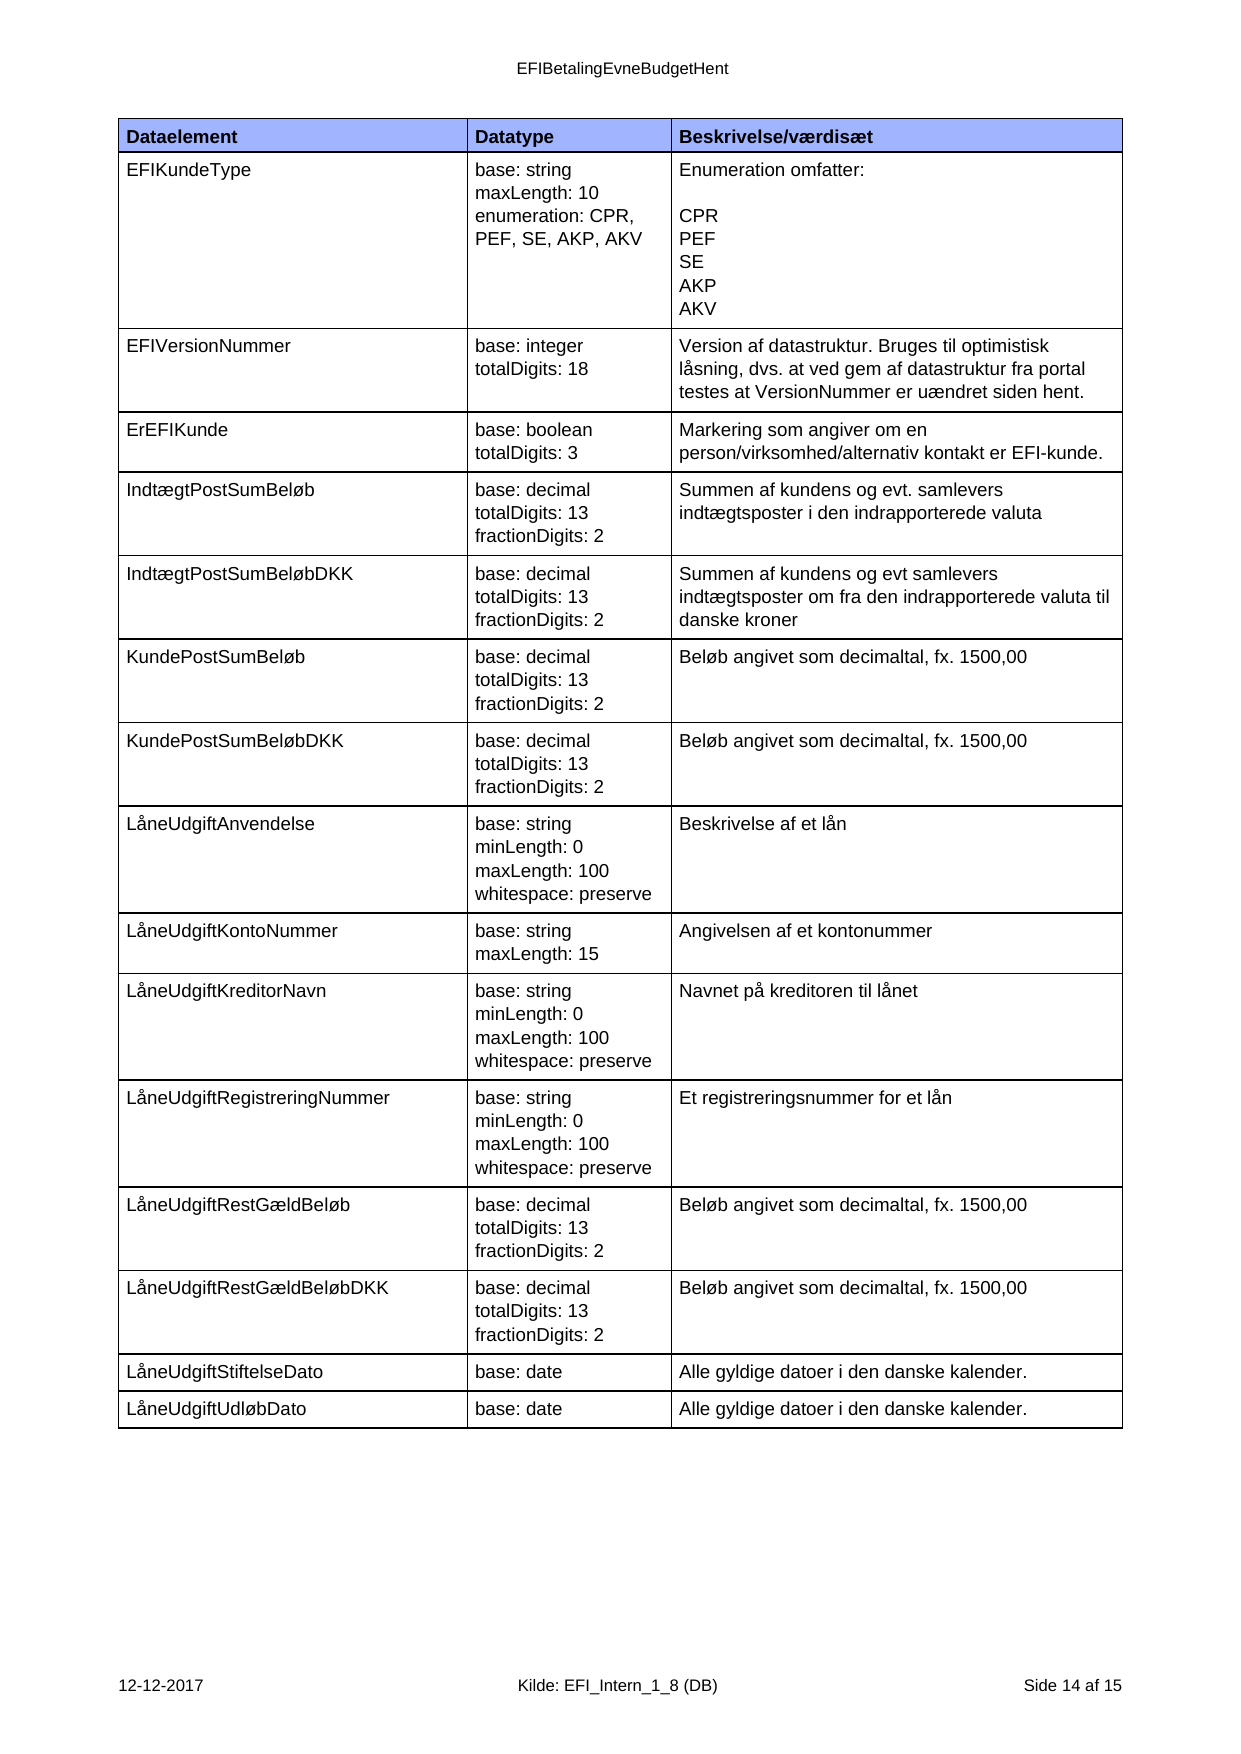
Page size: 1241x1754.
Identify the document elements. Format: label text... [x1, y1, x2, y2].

table_cell LåneUdgiftUdløbDato [119, 1392, 467, 1427]
table_cell base: decimal totalDigits: 13 fractionDigits: 2 [468, 723, 671, 805]
table_cell base: string minLength: 0 maxLength: 100 whitespace: preserve [468, 974, 671, 1079]
table_cell KundePostSumBeløb [119, 640, 467, 722]
table_cell Beløb angivet som decimaltal, fx. 1500,00 [672, 1188, 1122, 1269]
table_cell IndtægtPostSumBeløb [119, 473, 467, 555]
table_cell Version af datastruktur. Bruges til optimistisk låsning, dvs. at ved gem af datastruktur fra portal testes at VersionNummer er uændret siden hent. [672, 329, 1122, 411]
table_cell LåneUdgiftRestGældBeløbDKK [119, 1271, 467, 1353]
table_cell KundePostSumBeløbDKK [119, 723, 467, 805]
table_cell base: decimal totalDigits: 13 fractionDigits: 2 [468, 640, 671, 722]
table_cell Beløb angivet som decimaltal, fx. 1500,00 [672, 640, 1122, 722]
table_header Beskrivelse/værdisæt [672, 119, 1122, 151]
table_cell LåneUdgiftRegistreringNummer [119, 1081, 467, 1186]
table_cell base: string maxLength: 15 [468, 914, 671, 972]
table_cell LåneUdgiftKreditorNavn [119, 974, 467, 1079]
table_cell ErEFIKunde [119, 413, 467, 471]
table_cell EFIKundeType [119, 153, 467, 327]
table_cell IndtægtPostSumBeløbDKK [119, 556, 467, 638]
table_cell base: decimal totalDigits: 13 fractionDigits: 2 [468, 1188, 671, 1269]
table_cell base: decimal totalDigits: 13 fractionDigits: 2 [468, 556, 671, 638]
table_cell LåneUdgiftAnvendelse [119, 807, 467, 912]
table_cell Summen af kundens og evt. samlevers indtægtsposter i den indrapporterede valuta [672, 473, 1122, 555]
table_cell Beløb angivet som decimaltal, fx. 1500,00 [672, 1271, 1122, 1353]
table_cell base: integer totalDigits: 18 [468, 329, 671, 411]
table_cell base: boolean totalDigits: 3 [468, 413, 671, 471]
table_cell LåneUdgiftKontoNummer [119, 914, 467, 972]
table_cell Enumeration omfatter: CPR PEF SE AKP AKV [672, 153, 1122, 327]
table_cell Alle gyldige datoer i den danske kalender. [672, 1392, 1122, 1427]
table_cell Summen af kundens og evt samlevers indtægtsposter om fra den indrapporterede valuta til danske kroner [672, 556, 1122, 638]
table_header Datatype [468, 119, 671, 151]
table_cell LåneUdgiftRestGældBeløb [119, 1188, 467, 1269]
table_cell Beløb angivet som decimaltal, fx. 1500,00 [672, 723, 1122, 805]
table_header Dataelement [119, 119, 467, 151]
table_cell base: decimal totalDigits: 13 fractionDigits: 2 [468, 1271, 671, 1353]
table_cell Angivelsen af et kontonummer [672, 914, 1122, 972]
table_cell base: string minLength: 0 maxLength: 100 whitespace: preserve [468, 807, 671, 912]
table_cell Navnet på kreditoren til lånet [672, 974, 1122, 1079]
table_cell base: string maxLength: 10 enumeration: CPR, PEF, SE, AKP, AKV [468, 153, 671, 327]
table_cell Beskrivelse af et lån [672, 807, 1122, 912]
table_cell base: string minLength: 0 maxLength: 100 whitespace: preserve [468, 1081, 671, 1186]
table_cell base: date [468, 1355, 671, 1390]
table_cell Alle gyldige datoer i den danske kalender. [672, 1355, 1122, 1390]
table_cell base: date [468, 1392, 671, 1427]
table_cell LåneUdgiftStiftelseDato [119, 1355, 467, 1390]
table_cell EFIVersionNummer [119, 329, 467, 411]
table_cell Markering som angiver om en person/virksomhed/alternativ kontakt er EFI-kunde. [672, 413, 1122, 471]
table_cell base: decimal totalDigits: 13 fractionDigits: 2 [468, 473, 671, 555]
table_cell Et registreringsnummer for et lån [672, 1081, 1122, 1186]
